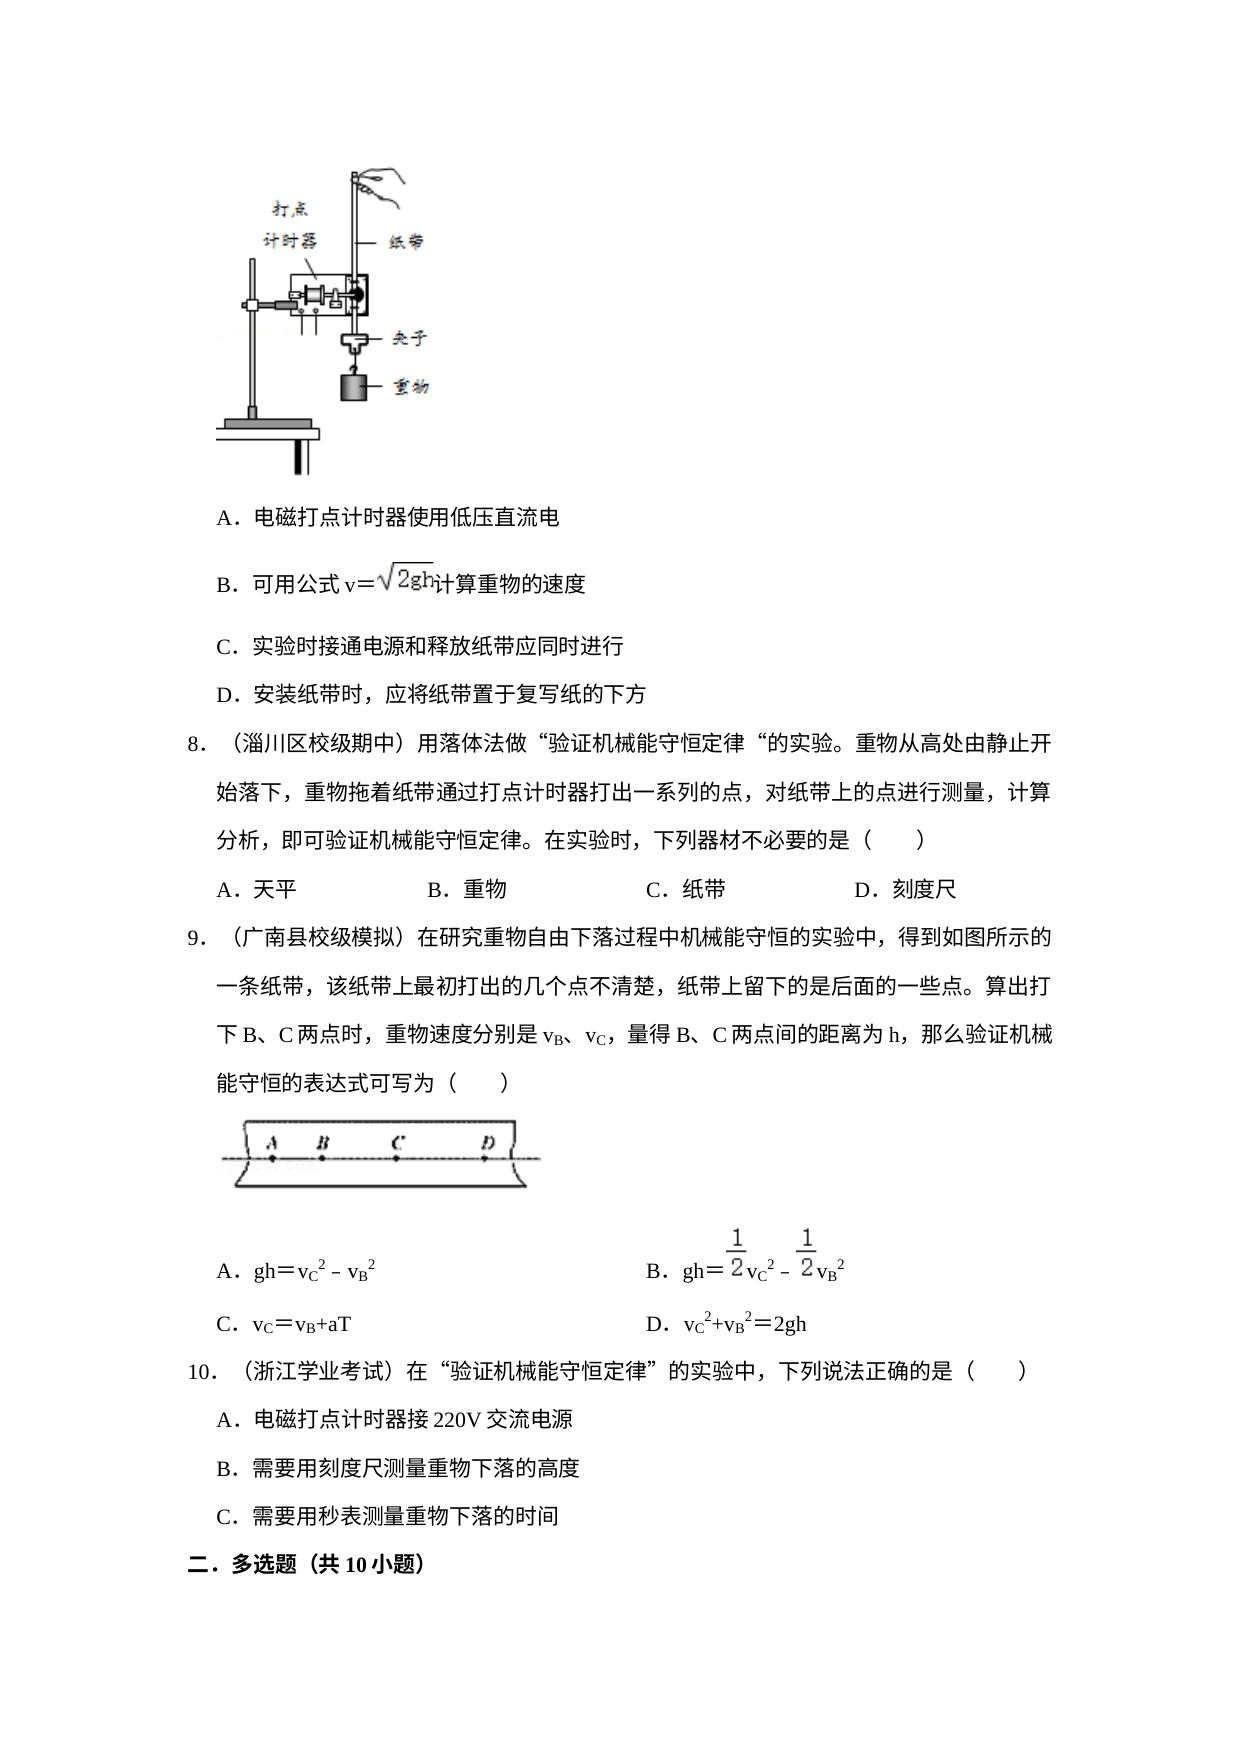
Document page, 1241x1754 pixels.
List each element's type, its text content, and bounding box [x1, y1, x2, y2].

text A．gh＝vC2﹣vB2 B．gh＝vC2﹣vB2 [187, 1224, 1053, 1289]
text B．可用公式v＝计算重物的速度 [187, 548, 1053, 613]
text C．实验时接通电源和释放纸带应同时进行 [187, 629, 1053, 661]
picture [726, 1224, 747, 1279]
text A．天平 B．重物 C．纸带 D．刻度尺 [187, 871, 1053, 904]
text 9．（广南县校级模拟）在研究重物自由下落过程中机械能守恒的实验中，得到如图所示的一条纸带，该纸带上最初打出的几个点不清楚，纸带上留下的是后面的一些点。算出打下B、C两点时，重物速度分别是vB、vC，量得B、C两点间的距离为h，那么验证机械能守恒的表达式可写为（ ） [187, 919, 1053, 1098]
text A．电磁打点计时器使用低压直流电 [187, 499, 1053, 532]
text B．需要用刻度尺测量重物下落的高度 [187, 1450, 1053, 1483]
picture [377, 562, 434, 592]
text D．安装纸带时，应将纸带置于复写纸的下方 [187, 677, 1053, 709]
text 二．多选题（共10小题） [187, 1547, 1053, 1579]
text C．vC＝vB+aT D．vC2+vB2＝2gh [187, 1305, 1053, 1338]
text A．电磁打点计时器接220V交流电源 [187, 1402, 1053, 1434]
text 10．（浙江学业考试）在“验证机械能守恒定律”的实验中，下列说法正确的是（ ） [187, 1353, 1053, 1386]
text 8．（淄川区校级期中）用落体法做“验证机械能守恒定律“的实验。重物从高处由静止开始落下，重物拖着纸带通过打点计时器打出一系列的点，对纸带上的点进行测量，计算分析，即可验证机械能守恒定律。在实验时，下列器材不必要的是（ ） [187, 725, 1053, 855]
picture [216, 162, 435, 480]
picture [216, 1114, 546, 1193]
picture [796, 1224, 817, 1279]
text C．需要用秒表测量重物下落的时间 [187, 1498, 1053, 1531]
